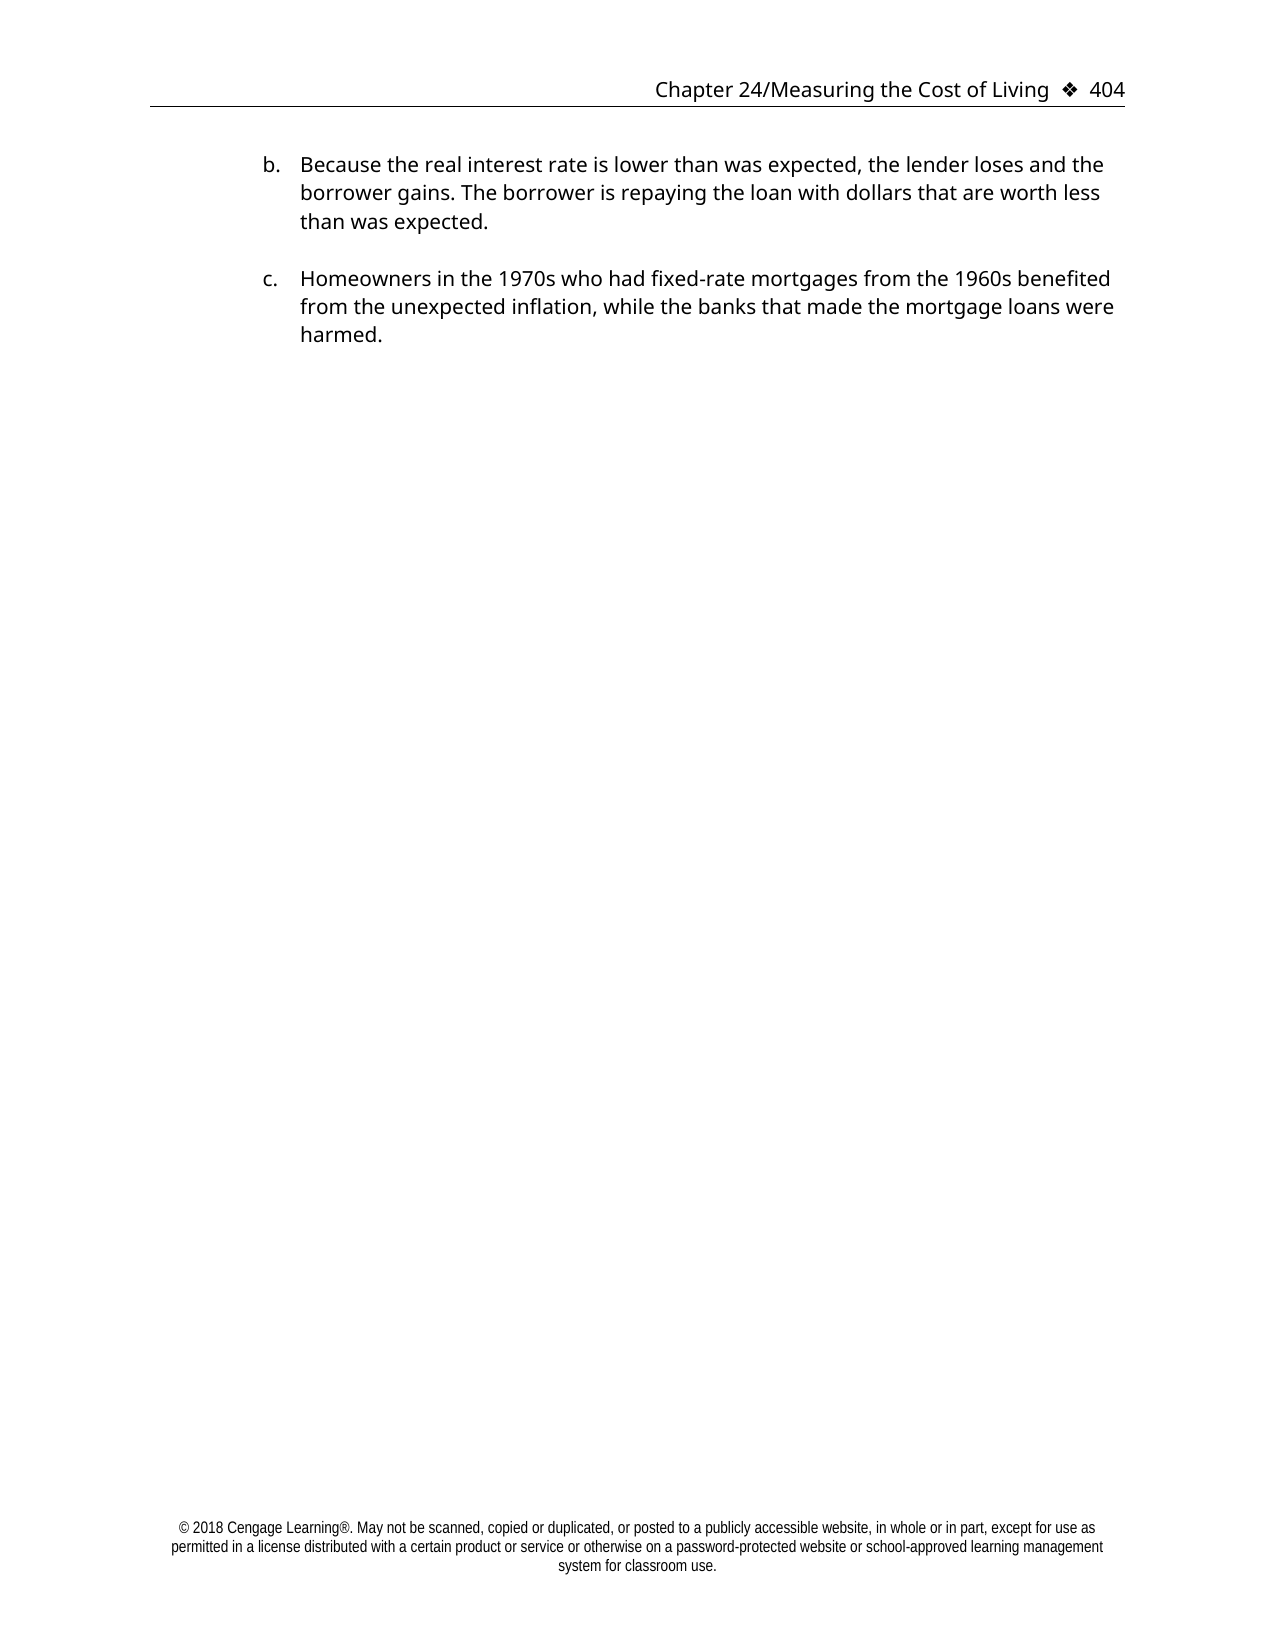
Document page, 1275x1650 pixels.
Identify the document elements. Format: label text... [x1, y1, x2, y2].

text c. Homeowners in the 1970s who had fixed-rate mortgages from the 1960s benefited from the unexpected inflation, while the banks that made the mortgage loans were harmed. [262, 264, 1125, 349]
text b. Because the real interest rate is lower than was expected, the lender loses and the borrower gains. The borrower is repaying the loan with dollars that are worth less than was expected. [262, 150, 1125, 235]
